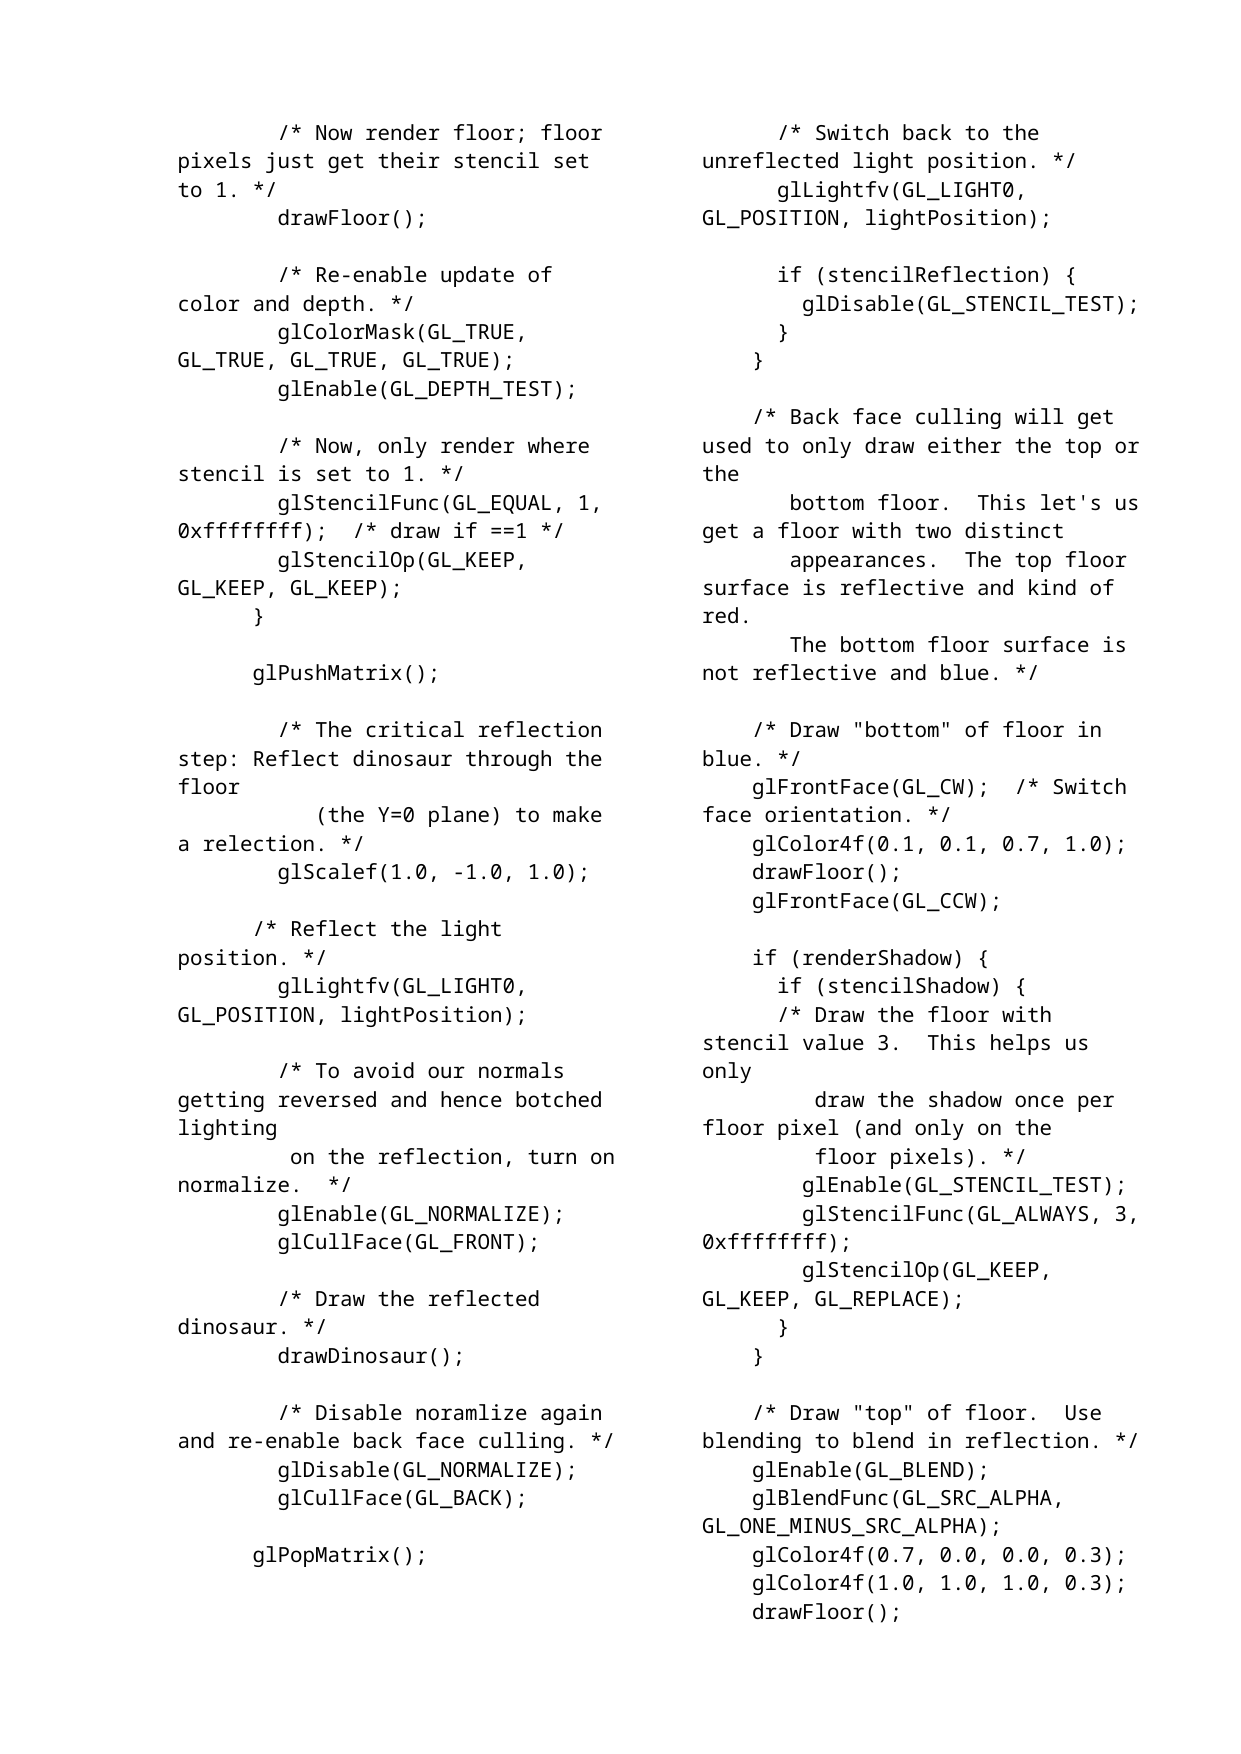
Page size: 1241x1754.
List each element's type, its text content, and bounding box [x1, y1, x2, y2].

text glStencilFunc(GL_EQUAL, 1, 0xffffffff); /* draw if ==1 */ [177, 488, 627, 545]
text glStencilOp(GL_KEEP, GL_KEEP, GL_REPLACE); [702, 1256, 1152, 1312]
text drawFloor(); [702, 1597, 1152, 1625]
text glDisable(GL_NORMALIZE); [177, 1455, 627, 1483]
text /* Now, only render where stencil is set to 1. */ [177, 431, 627, 488]
text } [702, 1341, 1152, 1369]
text /* Back face culling will get used to only draw either the top or the [702, 402, 1152, 488]
text /* Re-enable update of color and depth. */ [177, 260, 627, 317]
text glStencilFunc(GL_ALWAYS, 3, 0xffffffff); [702, 1199, 1152, 1256]
text glCullFace(GL_FRONT); [177, 1227, 627, 1256]
text The bottom floor surface is not reflective and blue. */ [702, 630, 1152, 687]
text bottom floor. This let's us get a floor with two distinct [702, 488, 1152, 545]
text (the Y=0 plane) to make a relection. */ [177, 801, 627, 857]
text appearances. The top floor surface is reflective and kind of red. [702, 545, 1152, 630]
text glColor4f(0.7, 0.0, 0.0, 0.3); [702, 1540, 1152, 1568]
text glLightfv(GL_LIGHT0, GL_POSITION, lightPosition); [177, 971, 627, 1028]
text glStencilOp(GL_KEEP, GL_KEEP, GL_KEEP); [177, 545, 627, 602]
text draw the shadow once per floor pixel (and only on the [702, 1085, 1152, 1142]
text glCullFace(GL_BACK); [177, 1483, 627, 1512]
text on the reflection, turn on normalize. */ [177, 1142, 627, 1199]
text glBlendFunc(GL_SRC_ALPHA, GL_ONE_MINUS_SRC_ALPHA); [702, 1483, 1152, 1540]
text glColorMask(GL_TRUE, GL_TRUE, GL_TRUE, GL_TRUE); [177, 317, 627, 374]
text glEnable(GL_NORMALIZE); [177, 1199, 627, 1227]
text glEnable(GL_BLEND); [702, 1455, 1152, 1483]
text /* Draw the floor with stencil value 3. This helps us only [702, 1000, 1152, 1085]
text if (renderShadow) { [702, 943, 1152, 971]
text } [702, 346, 1152, 374]
text /* Now render floor; floor pixels just get their stencil set to 1. */ [177, 118, 627, 203]
text glDisable(GL_STENCIL_TEST); [702, 289, 1152, 317]
text /* Switch back to the unreflected light position. */ [702, 118, 1152, 175]
text glPushMatrix(); [177, 658, 627, 687]
text /* To avoid our normals getting reversed and hence botched lighting [177, 1057, 627, 1142]
text drawDinosaur(); [177, 1341, 627, 1369]
text } [177, 602, 627, 630]
text drawFloor(); [702, 857, 1152, 886]
text glLightfv(GL_LIGHT0, GL_POSITION, lightPosition); [702, 175, 1152, 232]
text glColor4f(1.0, 1.0, 1.0, 0.3); [702, 1568, 1152, 1597]
text glPopMatrix(); [177, 1540, 627, 1568]
text glFrontFace(GL_CW); /* Switch face orientation. */ [702, 772, 1152, 829]
text if (stencilReflection) { [702, 260, 1152, 289]
text glEnable(GL_STENCIL_TEST); [702, 1170, 1152, 1199]
text glScalef(1.0, -1.0, 1.0); [177, 857, 627, 886]
text /* Draw "top" of floor. Use blending to blend in reflection. */ [702, 1398, 1152, 1455]
text /* Disable noramlize again and re-enable back face culling. */ [177, 1398, 627, 1455]
text /* Reflect the light position. */ [177, 914, 627, 971]
text glEnable(GL_DEPTH_TEST); [177, 374, 627, 402]
text } [702, 1312, 1152, 1341]
text /* Draw "bottom" of floor in blue. */ [702, 715, 1152, 772]
text glColor4f(0.1, 0.1, 0.7, 1.0); [702, 829, 1152, 857]
text glFrontFace(GL_CCW); [702, 886, 1152, 914]
text drawFloor(); [177, 203, 627, 232]
text /* The critical reflection step: Reflect dinosaur through the floor [177, 715, 627, 801]
text if (stencilShadow) { [702, 971, 1152, 1000]
text } [702, 317, 1152, 346]
text /* Draw the reflected dinosaur. */ [177, 1284, 627, 1341]
text floor pixels). */ [702, 1142, 1152, 1170]
